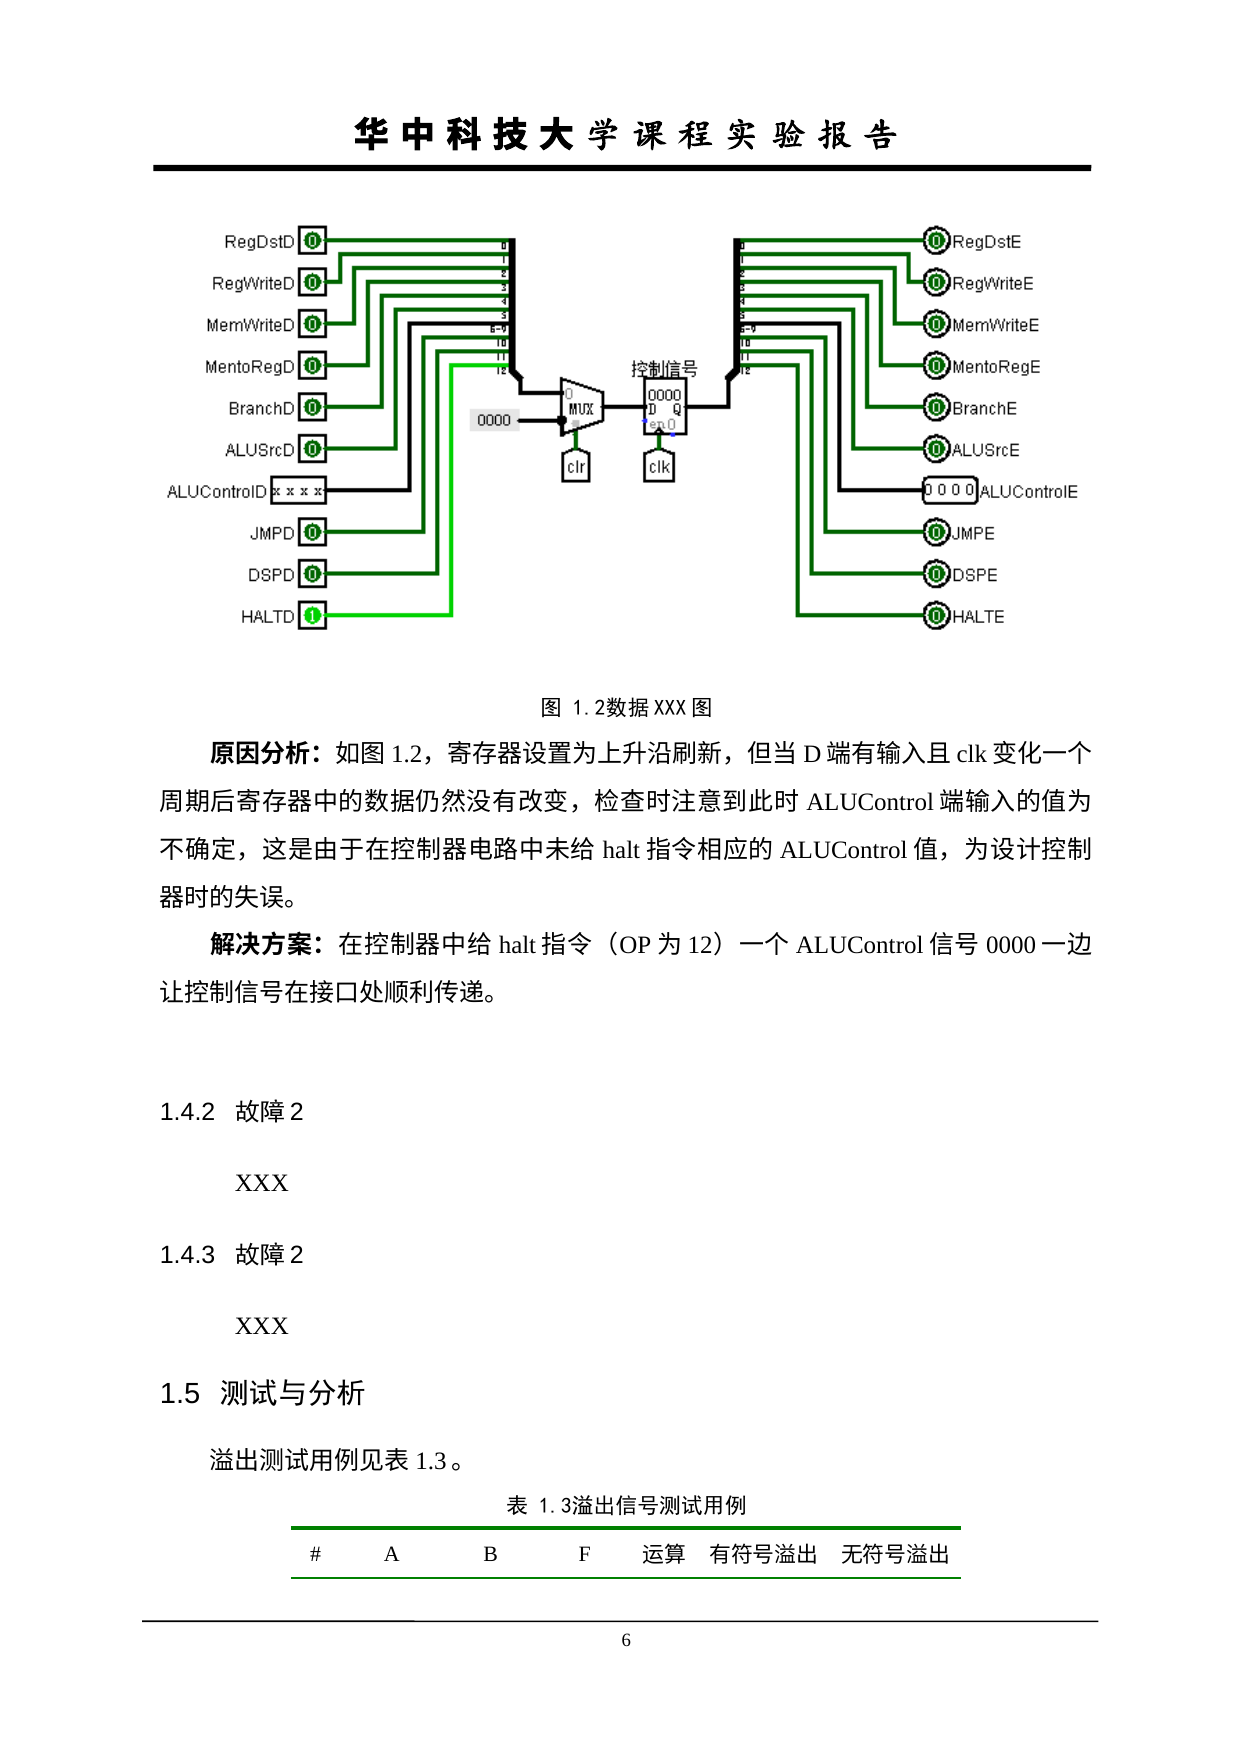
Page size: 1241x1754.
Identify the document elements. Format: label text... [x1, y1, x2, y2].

text 原因分析：如图 1.2，寄存器设置为上升沿刷新，但当D端有输入且clk变化一个周期后寄存器中的数据仍然没有改变，检查时注意到此时ALUControl端输入的值为不确定，这是由于在控制器电路中未给halt指令相应的ALUControl值，为设计控制器时的失误。 [159, 728, 1093, 919]
subtitle 故障2 [159, 1230, 1093, 1278]
subtitle 故障2 [159, 1086, 1093, 1134]
table_header 有符号溢出 [698, 1530, 829, 1577]
table_header 无符号溢出 [830, 1530, 961, 1577]
table_header 运算 [631, 1530, 698, 1577]
text 溢出测试用例见表 1.3 。 [159, 1434, 1093, 1482]
table_header A [340, 1530, 443, 1577]
subtitle XXX [234, 1301, 1093, 1349]
table_header # [291, 1530, 340, 1577]
picture [165, 205, 1087, 648]
table_header B [443, 1530, 537, 1577]
subtitle 测试与分析 [159, 1374, 1093, 1409]
subtitle XXX [234, 1158, 1093, 1206]
text 解决方案：在控制器中给halt指令（OP为12）一个ALUControl信号0000一边让控制信号在接口处顺利传递。 [159, 919, 1093, 1015]
table_header F [538, 1530, 631, 1577]
